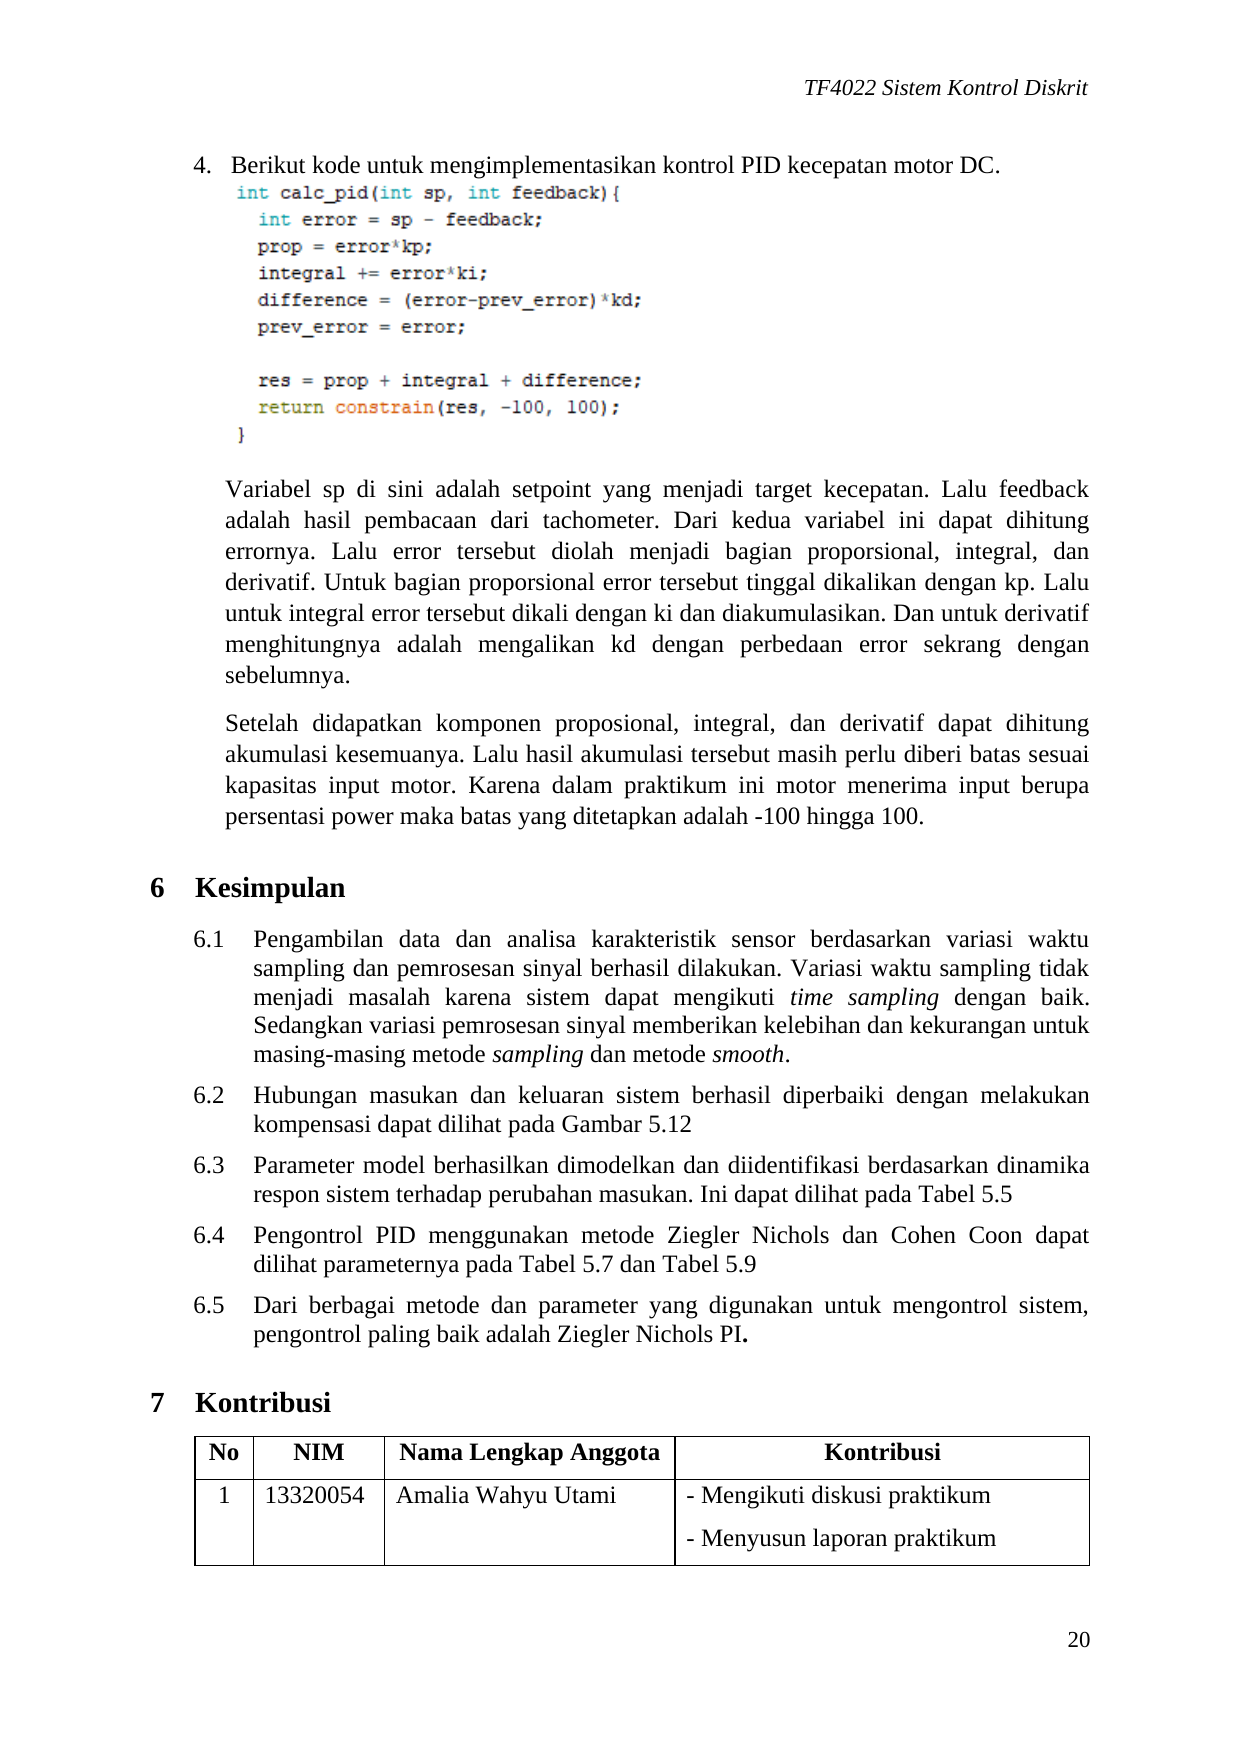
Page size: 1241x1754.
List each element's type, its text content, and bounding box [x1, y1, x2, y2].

subtitle Kesimpulan [150, 870, 1090, 903]
subtitle Kontribusi [150, 1386, 1090, 1419]
table_cell 13320054 [254, 1480, 384, 1565]
subtitle Pengambilan data dan analisa karakteristik sensor berdasarkan variasi waktu sampling dan pemrosesan sinyal berhasil dilakukan. Variasi waktu sampling tidak menjadi masalah karena sistem dapat mengikuti time sampling dengan baik. Sedangkan variasi pemrosesan sinyal memberikan kelebihan dan kekurangan untuk masing-masing metode sampling dan metode smooth. [193, 924, 1090, 1068]
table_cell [676, 1480, 1089, 1565]
text Variabel sp di sini adalah setpoint yang menjadi target kecepatan. Lalu feedback adalah hasil pembacaan dari tachometer. Dari kedua variabel ini dapat dihitung errornya. Lalu error tersebut diolah menjadi bagian proporsional, integral, dan derivatif. Untuk bagian proporsional error tersebut tinggal dikalikan dengan kp. Lalu untuk integral error tersebut dikali dengan ki dan diakumulasikan. Dan untuk derivatif menghitungnya adalah mengalikan kd dengan perbedaan error sekrang dengan sebelumnya. [225, 474, 1090, 689]
table_cell Amalia Wahyu Utami [385, 1480, 674, 1565]
list Berikut kode untuk mengimplementasikan kontrol PID kecepatan motor DC. [193, 150, 1090, 179]
table_header No [196, 1437, 253, 1479]
picture [230, 181, 658, 456]
subtitle Dari berbagai metode dan parameter yang digunakan untuk mengontrol sistem, pengontrol paling baik adalah Ziegler Nichols PI. [193, 1291, 1090, 1348]
subtitle Hubungan masukan dan keluaran sistem berhasil diperbaiki dengan melakukan kompensasi dapat dilihat pada Gambar 5.12 [193, 1081, 1090, 1138]
table_header Kontribusi [676, 1437, 1089, 1479]
table_header NIM [254, 1437, 384, 1479]
table_cell 1 [196, 1480, 253, 1565]
table_header Nama Lengkap Anggota [385, 1437, 674, 1479]
text Setelah didapatkan komponen proposional, integral, dan derivatif dapat dihitung akumulasi kesemuanya. Lalu hasil akumulasi tersebut masih perlu diberi batas sesuai kapasitas input motor. Karena dalam praktikum ini motor menerima input berupa persentasi power maka batas yang ditetapkan adalah -100 hingga 100. [225, 708, 1090, 830]
